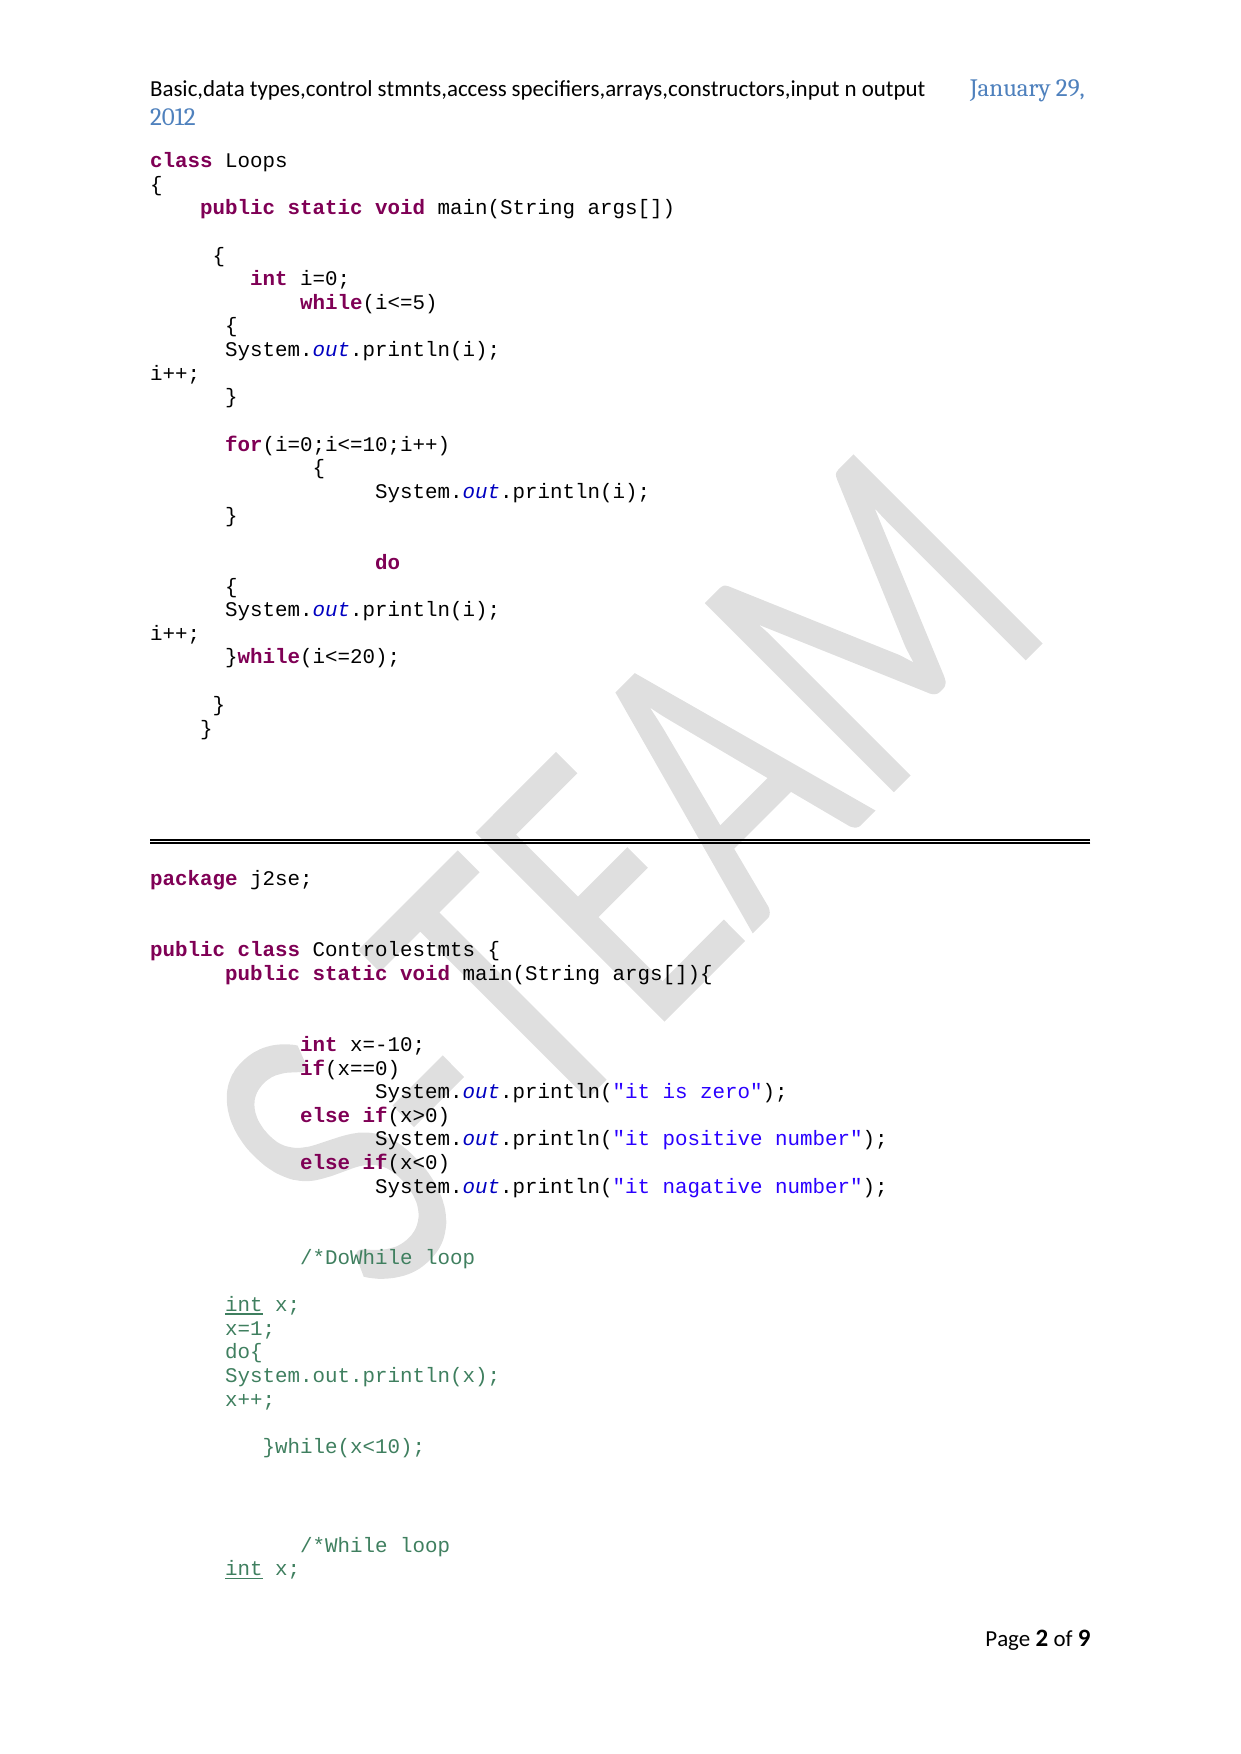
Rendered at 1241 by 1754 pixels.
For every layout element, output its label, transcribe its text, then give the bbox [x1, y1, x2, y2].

text System.out.println(i); [150, 339, 1090, 363]
text System.out.println("it is zero"); [150, 1081, 1090, 1105]
text System.out.println(i); [150, 599, 1090, 623]
text } [150, 386, 1090, 410]
text do{ [150, 1341, 1090, 1365]
text }while(x<10); [150, 1436, 1090, 1459]
text while(i<=5) [150, 292, 1090, 316]
text class Loops [150, 150, 1090, 174]
text /*While loop [150, 1535, 1090, 1558]
text int x=-10; [150, 1034, 1090, 1057]
text int i=0; [150, 268, 1090, 292]
text do [150, 552, 1090, 576]
text } [150, 694, 1090, 717]
text if(x==0) [150, 1057, 1090, 1081]
text }while(i<=20); [150, 647, 1090, 670]
text { [150, 244, 1090, 268]
text public static void main(String args[]) [150, 197, 1090, 221]
text i++; [150, 623, 1090, 647]
text x=1; [150, 1318, 1090, 1341]
text public class Controlestmts { [150, 939, 1090, 963]
text for(i=0;i<=10;i++) [150, 434, 1090, 457]
text else if(x>0) [150, 1105, 1090, 1128]
text { [150, 576, 1090, 599]
text { [150, 316, 1090, 339]
text System.out.println("it nagative number"); [150, 1176, 1090, 1199]
text System.out.println(i); [150, 481, 1090, 505]
text { [150, 457, 1090, 481]
text int x; [150, 1294, 1090, 1318]
text /*DoWhile loop [150, 1247, 1090, 1270]
text } [150, 505, 1090, 528]
text System.out.println(x); [150, 1365, 1090, 1388]
text } [150, 717, 1090, 741]
text x++; [150, 1388, 1090, 1412]
text i++; [150, 363, 1090, 386]
text package j2se; [150, 868, 1090, 892]
text else if(x<0) [150, 1152, 1090, 1176]
text int x; [150, 1558, 1090, 1582]
text public static void main(String args[]){ [150, 963, 1090, 987]
text { [150, 174, 1090, 197]
text System.out.println("it positive number"); [150, 1128, 1090, 1152]
